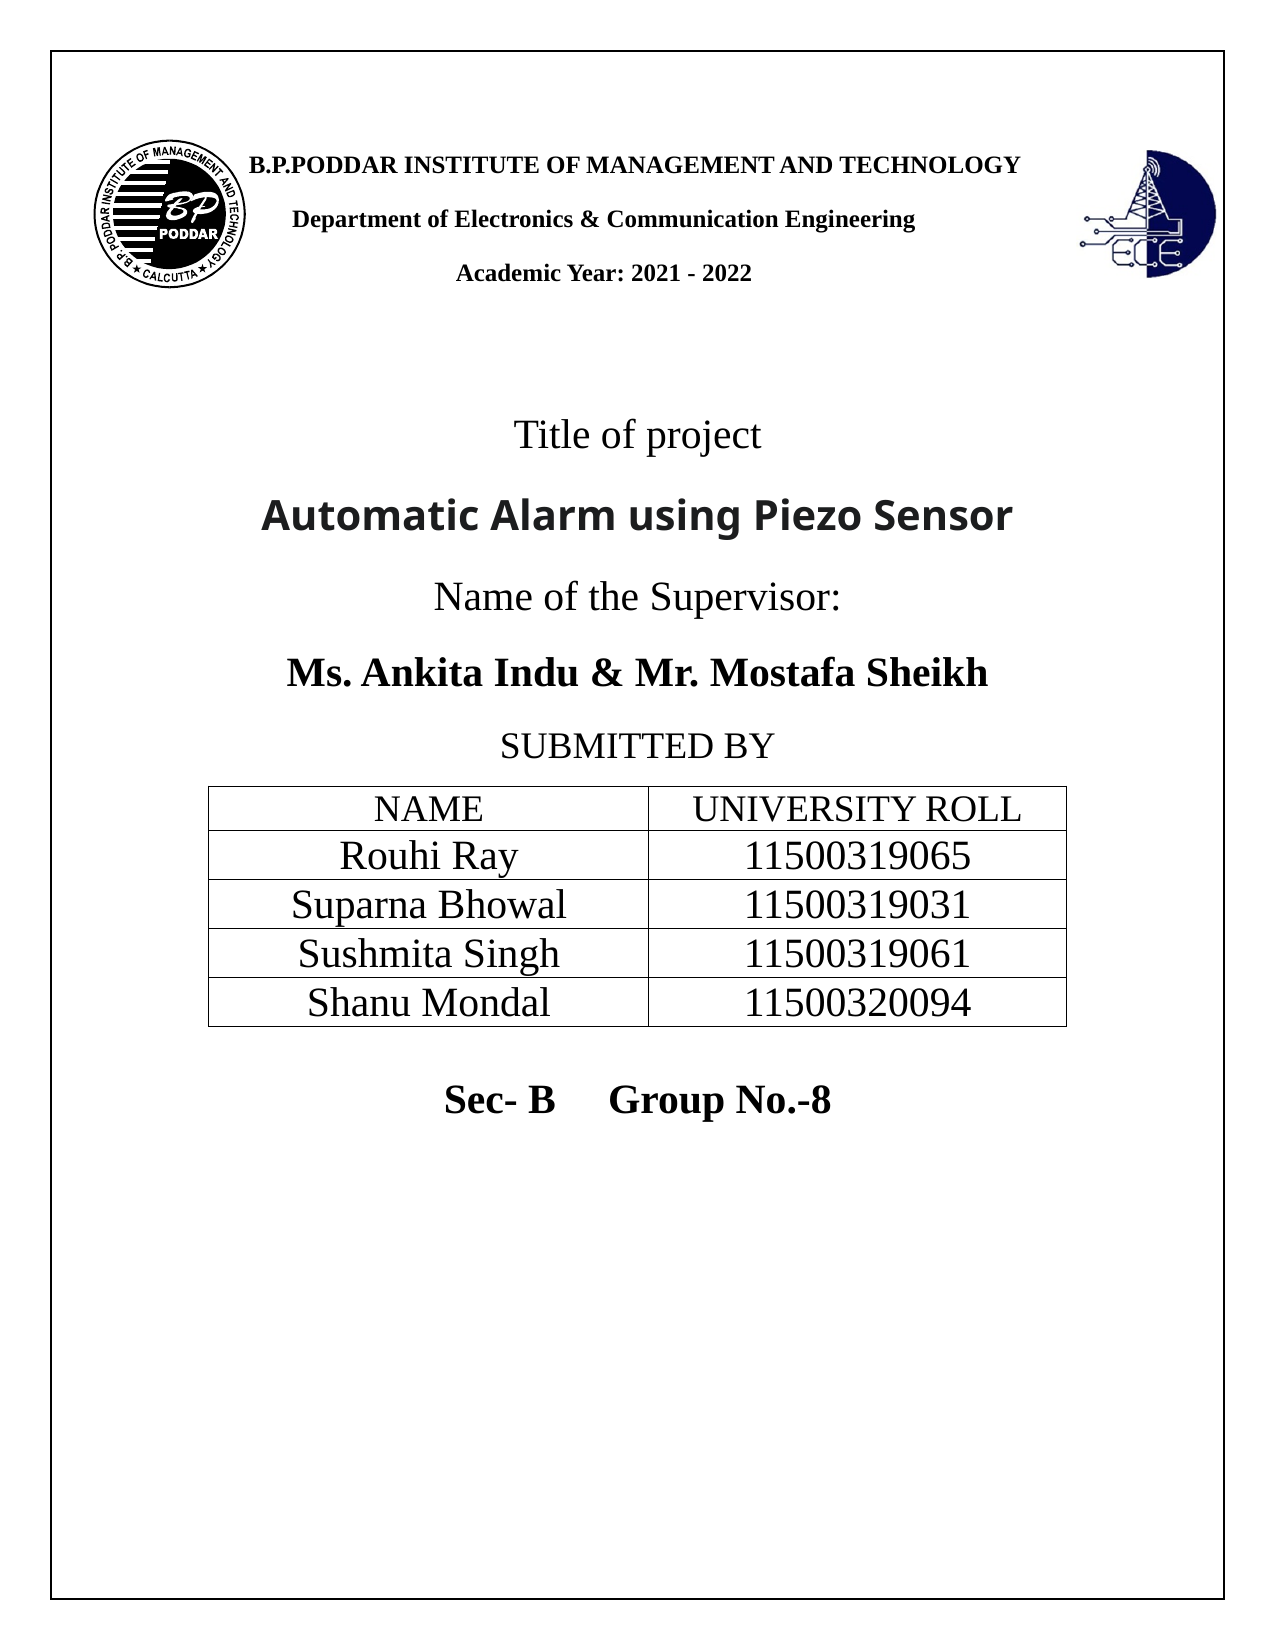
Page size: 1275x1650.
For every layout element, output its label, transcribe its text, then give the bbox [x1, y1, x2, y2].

text B.P.PODDAR INSTITUTE OF MANAGEMENT AND TECHNOLOGY [210, 150, 1076, 179]
text Name of the Supervisor: [150, 571, 1125, 619]
table_cell 11500320094 [649, 978, 1066, 1026]
table_cell 11500319065 [649, 831, 1066, 879]
table_cell Suparna Bhowal [209, 880, 648, 928]
table_cell Rouhi Ray [209, 831, 648, 879]
text Academic Year: 2021 - 2022 [193, 258, 1125, 286]
text Automatic Alarm using Piezo Sensor [150, 485, 1125, 542]
text SUBMITTED BY [150, 723, 1125, 766]
table_cell Sushmita Singh [209, 929, 648, 977]
table_cell 11500319061 [649, 929, 1066, 977]
text Department of Electronics & Communication Engineering [244, 204, 1076, 233]
table_cell 11500319031 [649, 880, 1066, 928]
table_cell Shanu Mondal [209, 978, 648, 1026]
picture [1076, 150, 1217, 279]
table_header NAME [209, 787, 648, 830]
text Title of project [150, 409, 1125, 457]
text Sec- B Group No.-8 [150, 1074, 1125, 1122]
text Ms. Ankita Indu & Mr. Mostafa Sheikh [150, 647, 1125, 695]
table_header UNIVERSITY ROLL [649, 787, 1066, 830]
